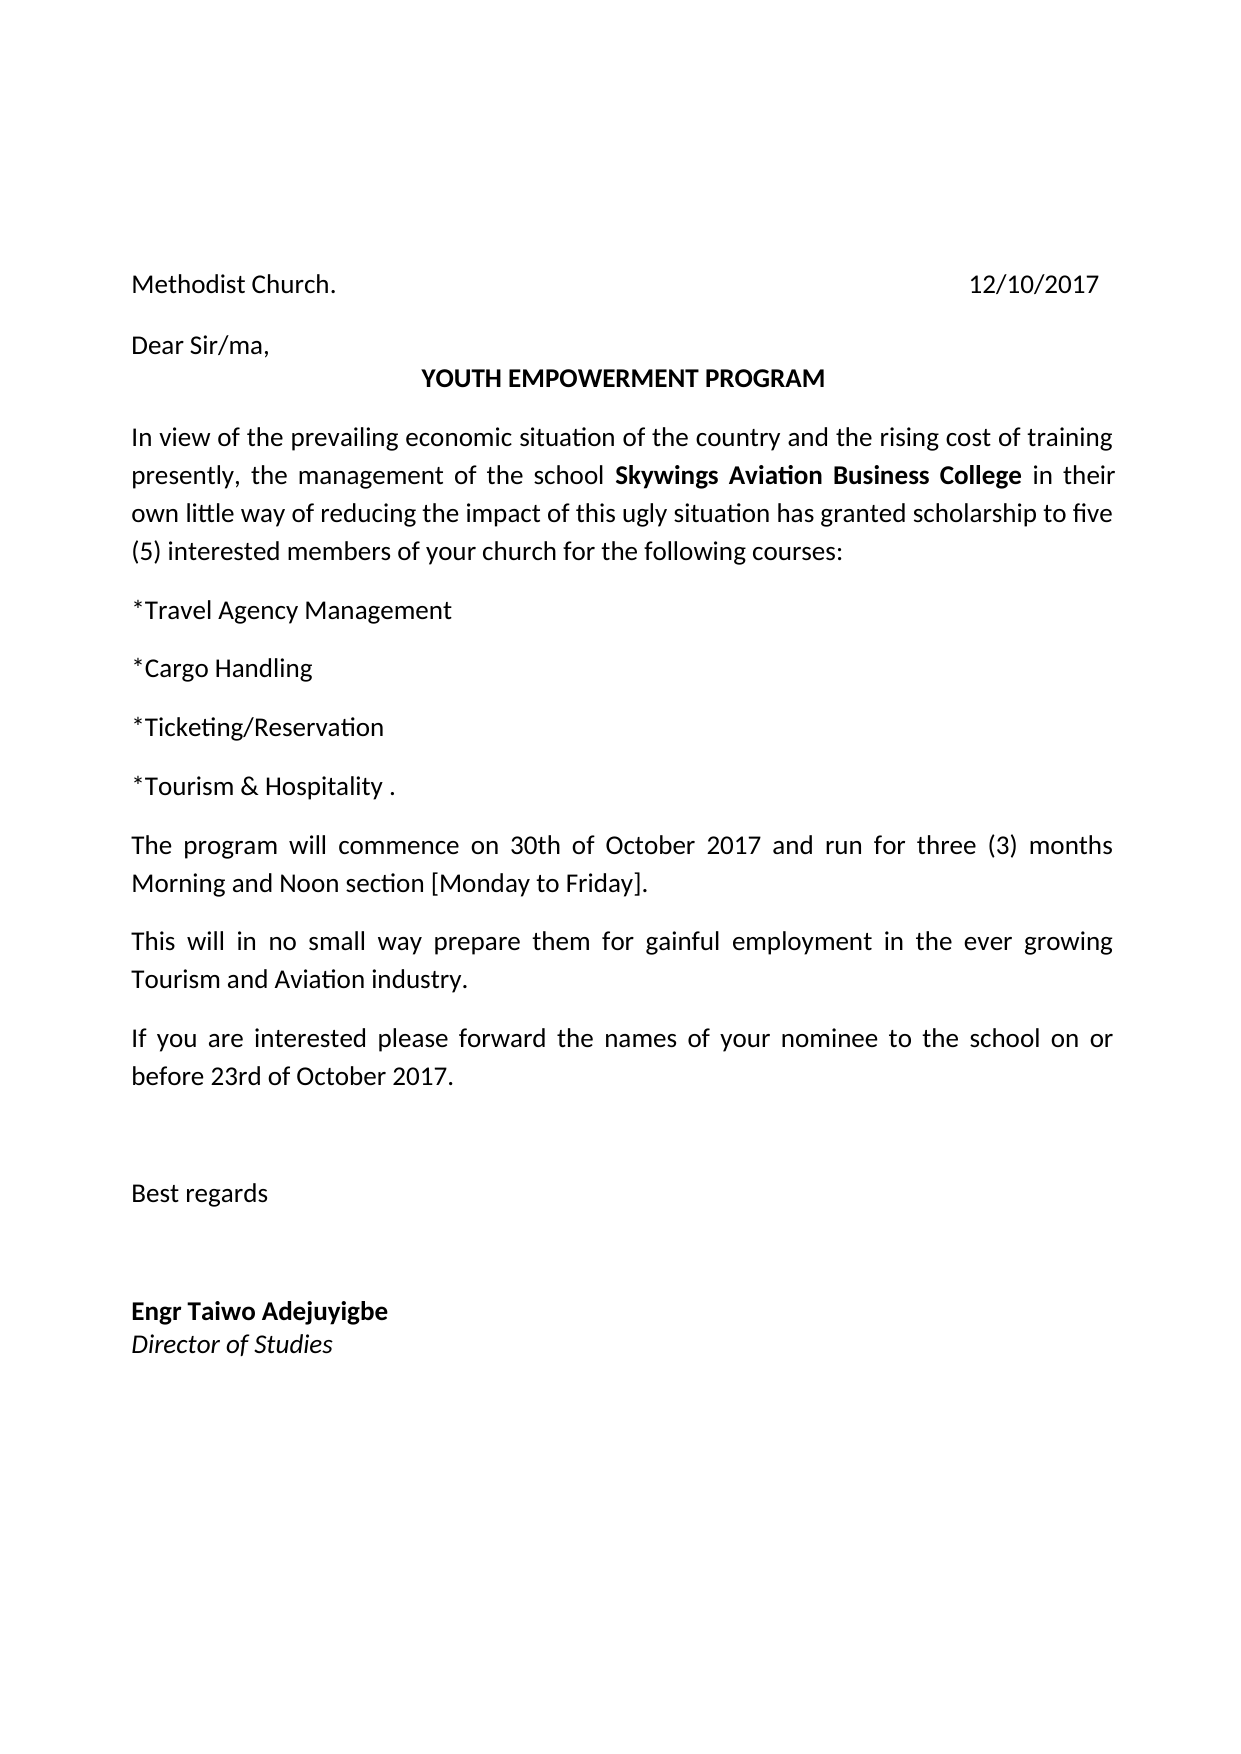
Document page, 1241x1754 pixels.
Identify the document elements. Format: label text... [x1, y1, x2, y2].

text *Travel Agency Management [131, 593, 1116, 626]
text Best regards [131, 1177, 1116, 1209]
text *Cargo Handling [131, 652, 1116, 684]
text In view of the prevailing economic situation of the country and the rising cost of training presently, the management of the school Skywings Aviation Business College in their own little way of reducing the impact of this ugly situation has granted scholarship to five (5) interested members of your church for the following courses: [131, 420, 1116, 567]
text If you are interested please forward the names of your nominee to the school on or before 23rd of October 2017. [131, 1021, 1116, 1092]
text Engr Taiwo Adejuyigbe [131, 1294, 1116, 1327]
text *Ticketing/Reservation [131, 710, 1116, 743]
text *Tourism & Hospitality . [131, 769, 1116, 802]
text YOUTH EMPOWERMENT PROGRAM [131, 362, 1116, 394]
text Director of Studies [131, 1327, 1116, 1360]
text The program will commence on 30th of October 2017 and run for three (3) months Morning and Noon section [Monday to Friday]. [131, 828, 1116, 899]
text Methodist Church. 12/10/2017 [131, 267, 1116, 301]
text This will in no small way prepare them for gainful employment in the ever growing Tourism and Aviation industry. [131, 924, 1116, 995]
text Dear Sir/ma, [131, 328, 1116, 362]
